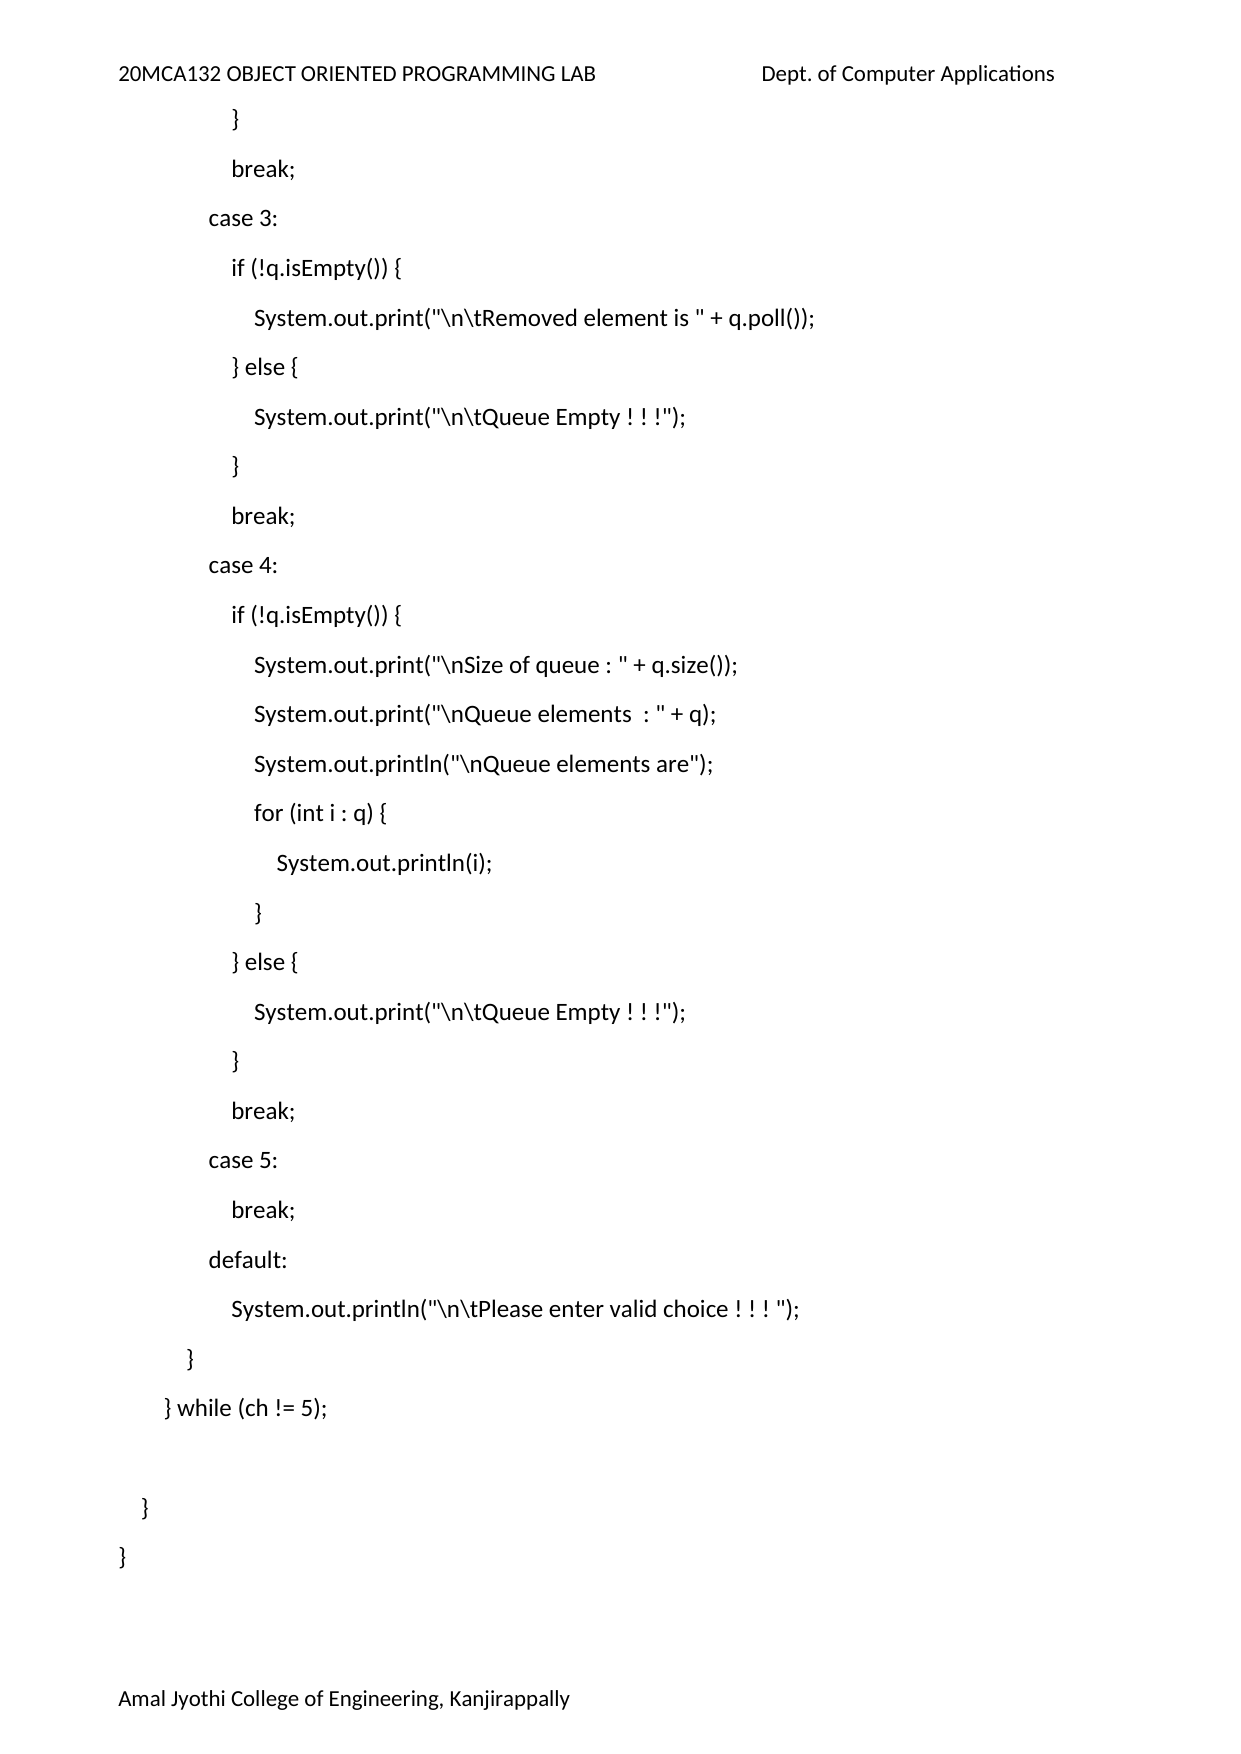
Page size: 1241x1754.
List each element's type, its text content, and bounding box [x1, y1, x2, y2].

text System.out.println("\nQueue elements are"); [118, 748, 1167, 778]
text } [118, 1343, 1167, 1373]
text case 3: [118, 203, 1167, 233]
text } while (ch != 5); [118, 1393, 1167, 1423]
text } else { [118, 351, 1167, 382]
text System.out.print("\n\tRemoved element is " + q.poll()); [118, 302, 1167, 332]
text System.out.print("\nSize of queue : " + q.size()); [118, 649, 1167, 679]
text if (!q.isEmpty()) { [118, 252, 1167, 283]
text } [118, 1046, 1167, 1076]
text for (int i : q) { [118, 798, 1167, 828]
text } [118, 103, 1167, 134]
text System.out.println("\n\tPlease enter valid choice ! ! ! "); [118, 1293, 1167, 1324]
text } [118, 897, 1167, 927]
text } else { [118, 946, 1167, 977]
text System.out.print("\n\tQueue Empty ! ! !"); [118, 996, 1167, 1026]
text case 5: [118, 1145, 1167, 1175]
text } [118, 1541, 1167, 1572]
text if (!q.isEmpty()) { [118, 599, 1167, 630]
text break; [118, 1194, 1167, 1225]
text break; [118, 500, 1167, 531]
text case 4: [118, 550, 1167, 580]
text default: [118, 1244, 1167, 1274]
text System.out.print("\nQueue elements : " + q); [118, 698, 1167, 729]
text break; [118, 1095, 1167, 1126]
text } [118, 1492, 1167, 1522]
text break; [118, 153, 1167, 183]
text System.out.println(i); [118, 847, 1167, 878]
text } [118, 451, 1167, 481]
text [118, 401, 1167, 431]
